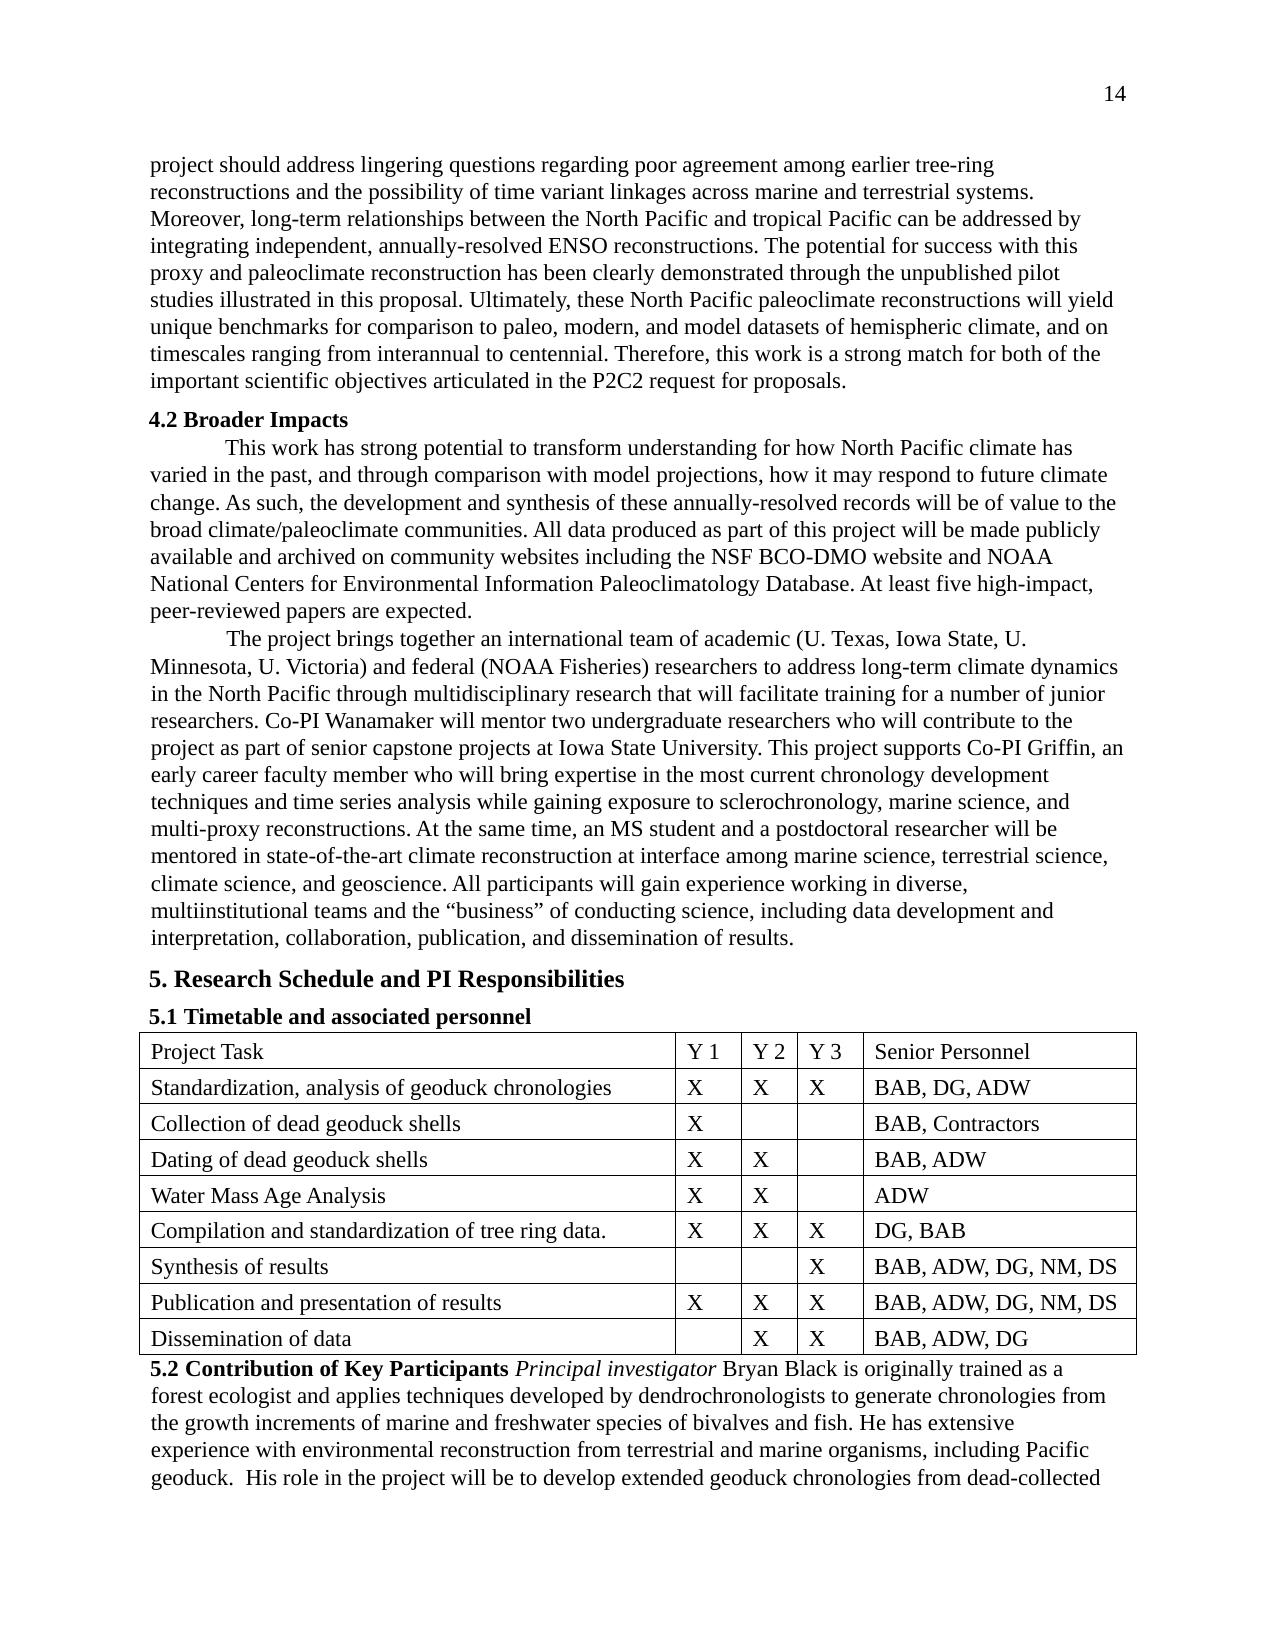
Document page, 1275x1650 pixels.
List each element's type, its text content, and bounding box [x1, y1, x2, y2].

text Minnesota, U. Victoria) and federal (NOAA Fisheries) researchers to address long-term climate dynamics in the North Pacific through multidisciplinary research that will facilitate training for a number of junior researchers. Co-PI Wanamaker will mentor two undergraduate researchers who will contribute to the project as part of senior capstone projects at Iowa State University. This project supports Co-PI Griffin, an early career faculty member who will bring expertise in the most current chronology development techniques and time series analysis while gaining exposure to sclerochronology, marine science, and multi-proxy reconstructions. At the same time, an MS student and a postdoctoral researcher will be mentored in state-of-the-art climate reconstruction at interface among marine science, terrestrial science, climate science, and geoscience. All participants will gain experience working in diverse, multiinstitutional teams and the “business” of conducting science, including data development and interpretation, collaboration, publication, and dissemination of results. [150, 653, 1125, 950]
table_cell X [742, 1284, 797, 1318]
table_cell BAB, ADW, DG [864, 1319, 1136, 1354]
table_cell Collection of dead geoduck shells [140, 1104, 675, 1139]
table_cell X [798, 1319, 863, 1354]
table_cell Publication and presentation of results [140, 1284, 675, 1318]
table_cell DG, BAB [864, 1212, 1136, 1247]
table_cell Dating of dead geoduck shells [140, 1140, 675, 1175]
table_header Y 3 [798, 1033, 863, 1067]
table_cell [798, 1104, 863, 1139]
table_cell [742, 1104, 797, 1139]
subtitle 5. Research Schedule and PI Responsibilities [149, 964, 1122, 993]
text The project brings together an international team of academic (U. Texas, Iowa State, U. [150, 624, 1104, 651]
table_cell X [676, 1176, 741, 1211]
table_cell BAB, Contractors [864, 1104, 1136, 1139]
table_cell X [676, 1104, 741, 1139]
table_cell X [676, 1284, 741, 1318]
table_cell BAB, ADW [864, 1140, 1136, 1175]
table_cell Water Mass Age Analysis [140, 1176, 675, 1211]
table_header Y 2 [742, 1033, 797, 1067]
table_cell [676, 1248, 741, 1282]
table_cell X [742, 1140, 797, 1175]
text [150, 151, 1125, 394]
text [150, 1355, 1118, 1490]
table_cell Dissemination of data [140, 1319, 675, 1354]
table_cell X [798, 1069, 863, 1103]
table_cell Compilation and standardization of tree ring data. [140, 1212, 675, 1247]
table_cell [676, 1319, 741, 1354]
table_cell BAB, ADW, DG, NM, DS [864, 1248, 1136, 1282]
table_cell BAB, ADW, DG, NM, DS [864, 1284, 1136, 1318]
table_cell X [742, 1319, 797, 1354]
table_header Project Task [140, 1033, 675, 1067]
table_cell [798, 1176, 863, 1211]
text This work has strong potential to transform understanding for how North Pacific climate has varied in the past, and through comparison with model projections, how it may respond to future climate change. As such, the development and synthesis of these annually-resolved records will be of value to the broad climate/paleoclimate communities. All data produced as part of this project will be made publicly available and archived on community websites including the NSF BCO-DMO website and NOAA National Centers for Environmental Information Paleoclimatology Database. At least five high-impact, peer-reviewed papers are expected. [150, 434, 1125, 623]
table_cell Standardization, analysis of geoduck chronologies [140, 1069, 675, 1103]
table_cell X [742, 1212, 797, 1247]
table_cell X [676, 1140, 741, 1175]
table_cell [742, 1248, 797, 1282]
table_cell Synthesis of results [140, 1248, 675, 1282]
subtitle 5.1 Timetable and associated personnel [149, 1003, 1122, 1030]
table_cell X [676, 1069, 741, 1103]
table_cell [798, 1140, 863, 1175]
table_cell BAB, DG, ADW [864, 1069, 1136, 1103]
table_cell X [742, 1069, 797, 1103]
table_header Senior Personnel [864, 1033, 1136, 1067]
table_cell X [798, 1248, 863, 1282]
table_cell ADW [864, 1176, 1136, 1211]
table_cell X [742, 1176, 797, 1211]
table_header Y 1 [676, 1033, 741, 1067]
table_cell X [798, 1284, 863, 1318]
subtitle 4.2 Broader Impacts [149, 406, 1122, 433]
table_cell X [676, 1212, 741, 1247]
table_cell X [798, 1212, 863, 1247]
